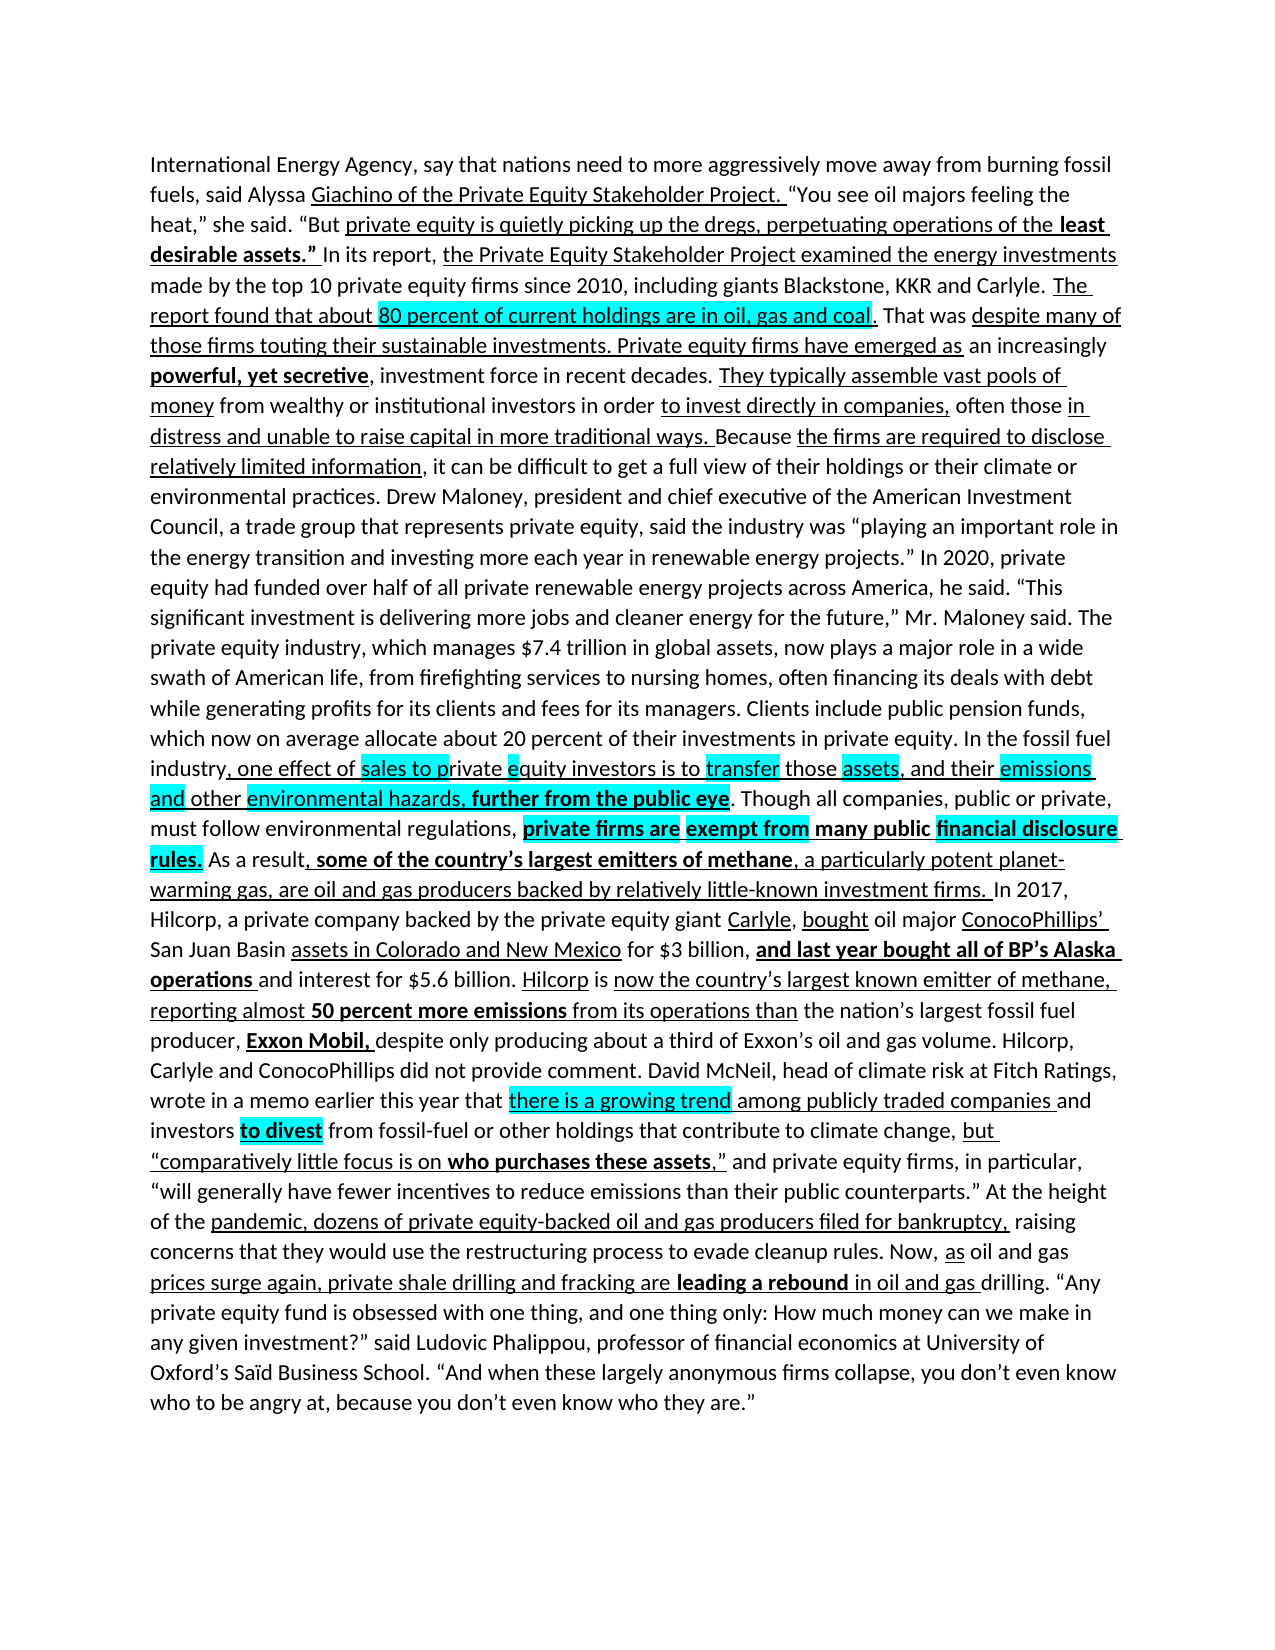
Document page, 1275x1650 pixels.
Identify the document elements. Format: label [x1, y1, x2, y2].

text [150, 150, 1125, 1417]
